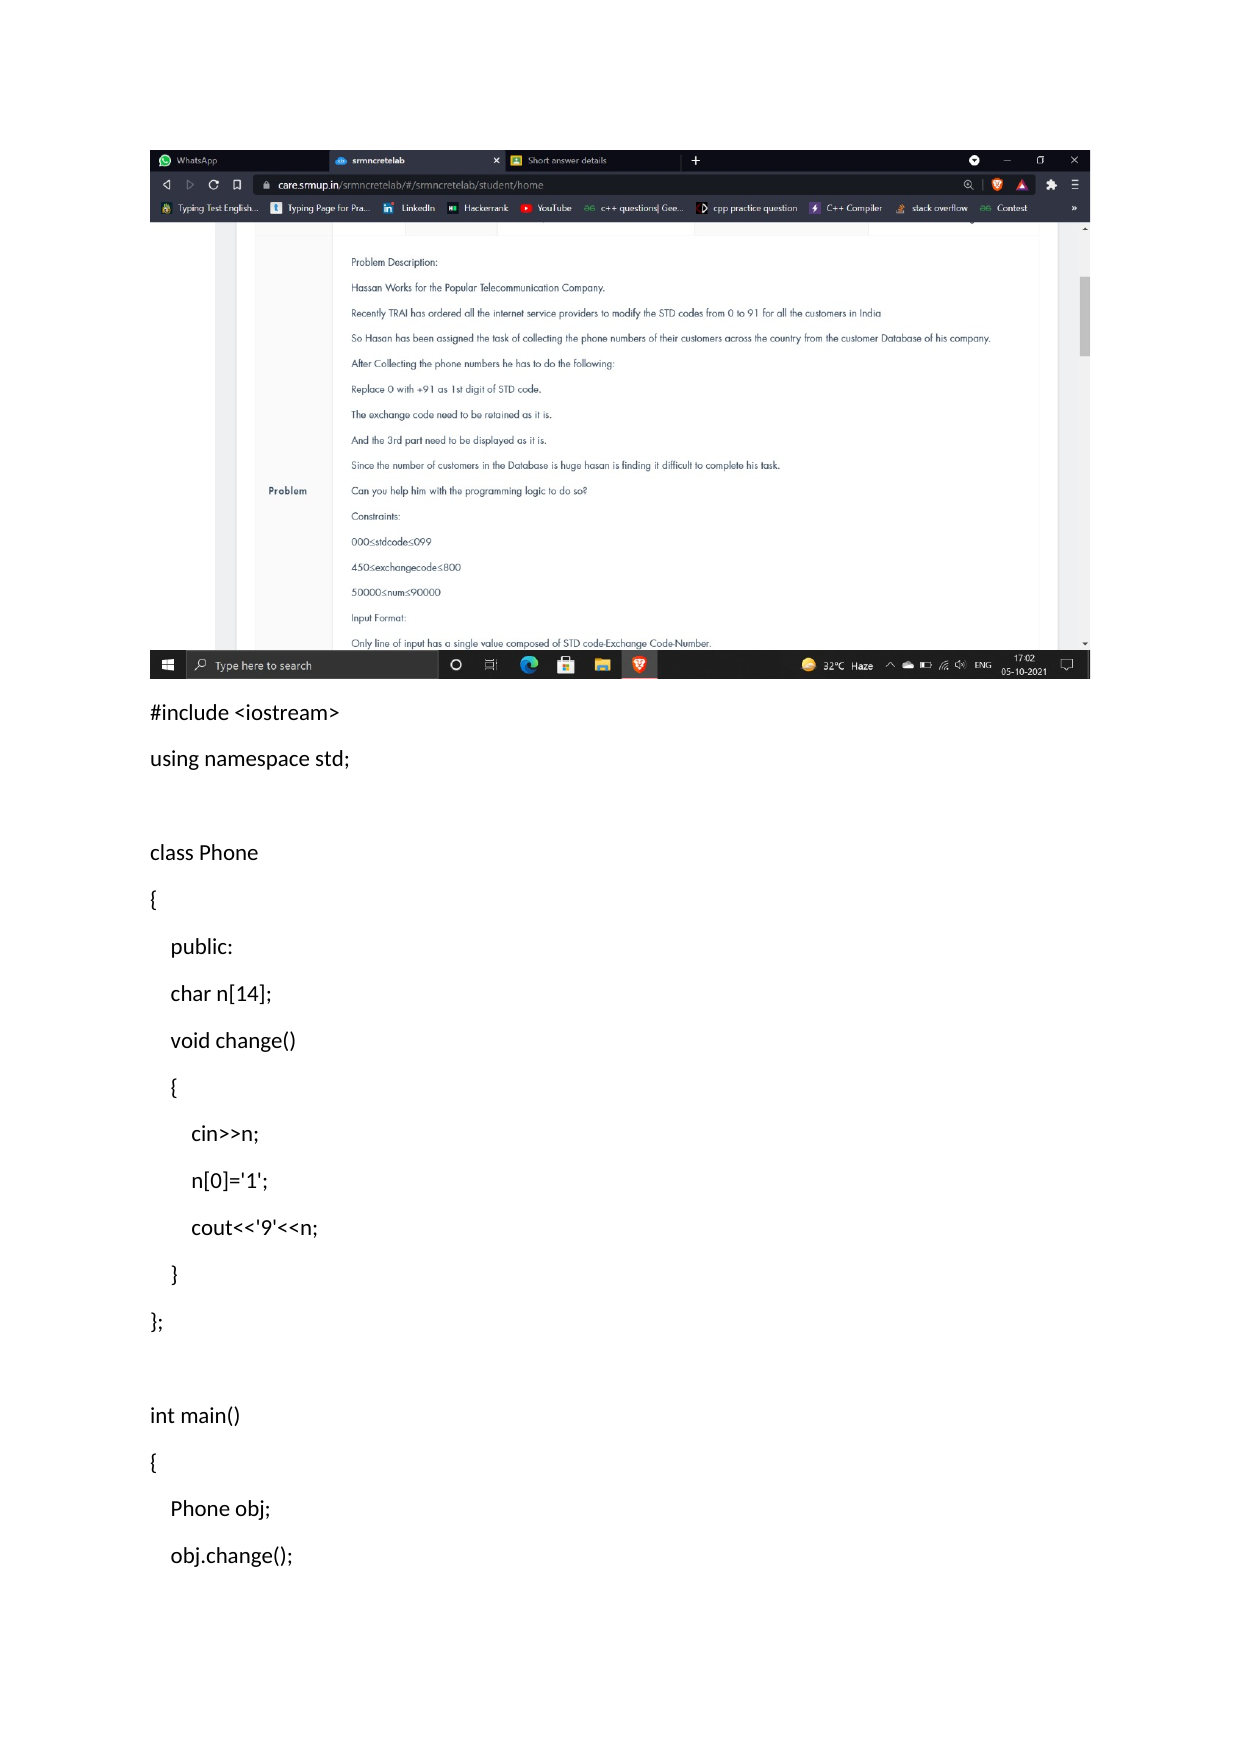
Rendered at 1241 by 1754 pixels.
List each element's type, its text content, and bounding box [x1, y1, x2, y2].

text Phone obj; [150, 1494, 1090, 1523]
text #include <iostream> [150, 698, 1090, 726]
text class Phone [150, 838, 1090, 866]
text n[0]='1'; [150, 1166, 1090, 1194]
text void change() [150, 1026, 1090, 1054]
text cout<<'9'<<n; [150, 1213, 1090, 1241]
text cin>>n; [150, 1119, 1090, 1148]
text char n[14]; [150, 979, 1090, 1007]
text using namespace std; [150, 744, 1090, 773]
text public: [150, 932, 1090, 960]
text } [150, 1260, 1090, 1288]
text obj.change(); [150, 1541, 1090, 1569]
text { [150, 1448, 1090, 1476]
picture [150, 150, 1091, 679]
text { [150, 885, 1090, 913]
text int main() [150, 1401, 1090, 1429]
text { [150, 1073, 1090, 1101]
text }; [150, 1307, 1090, 1335]
